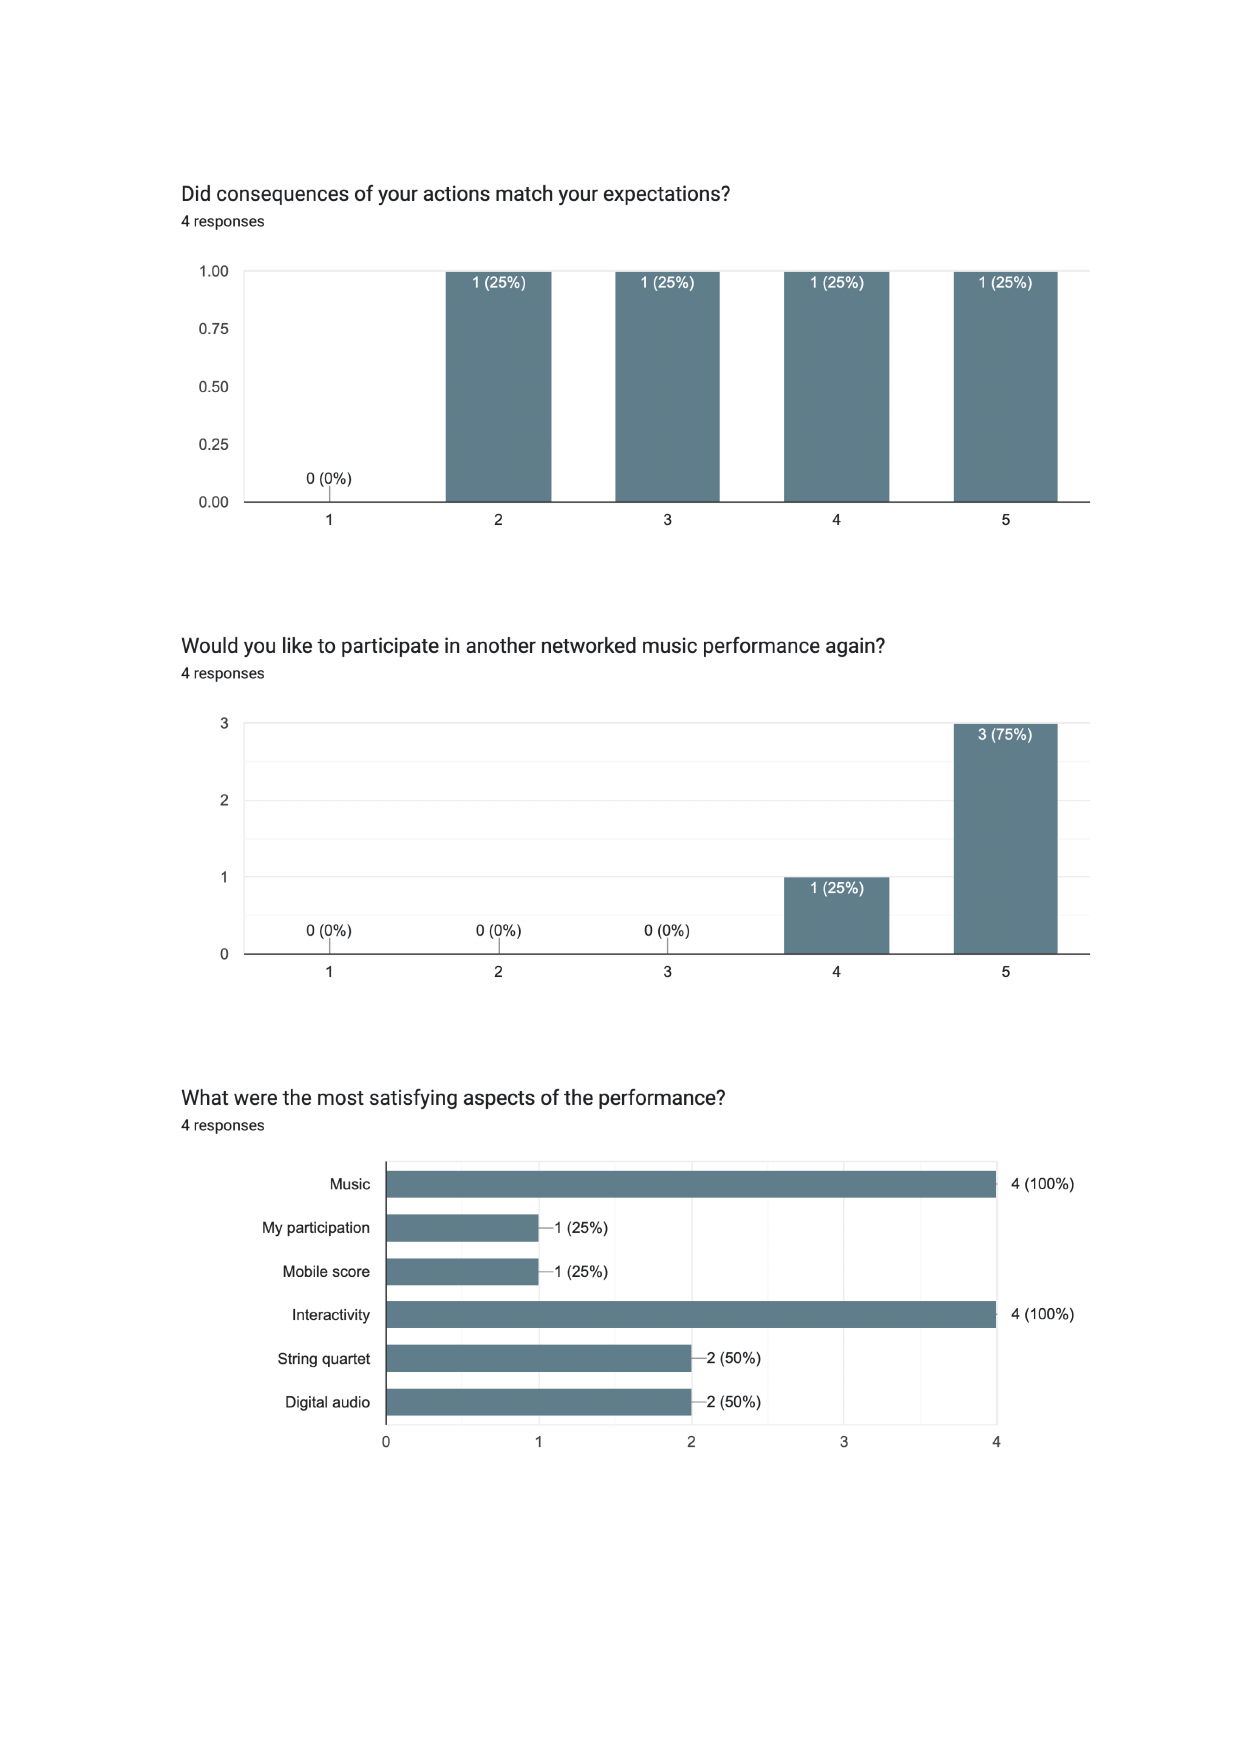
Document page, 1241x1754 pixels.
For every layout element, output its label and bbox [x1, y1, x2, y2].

picture [150, 1053, 1091, 1502]
picture [150, 601, 1091, 1050]
picture [150, 150, 1091, 598]
